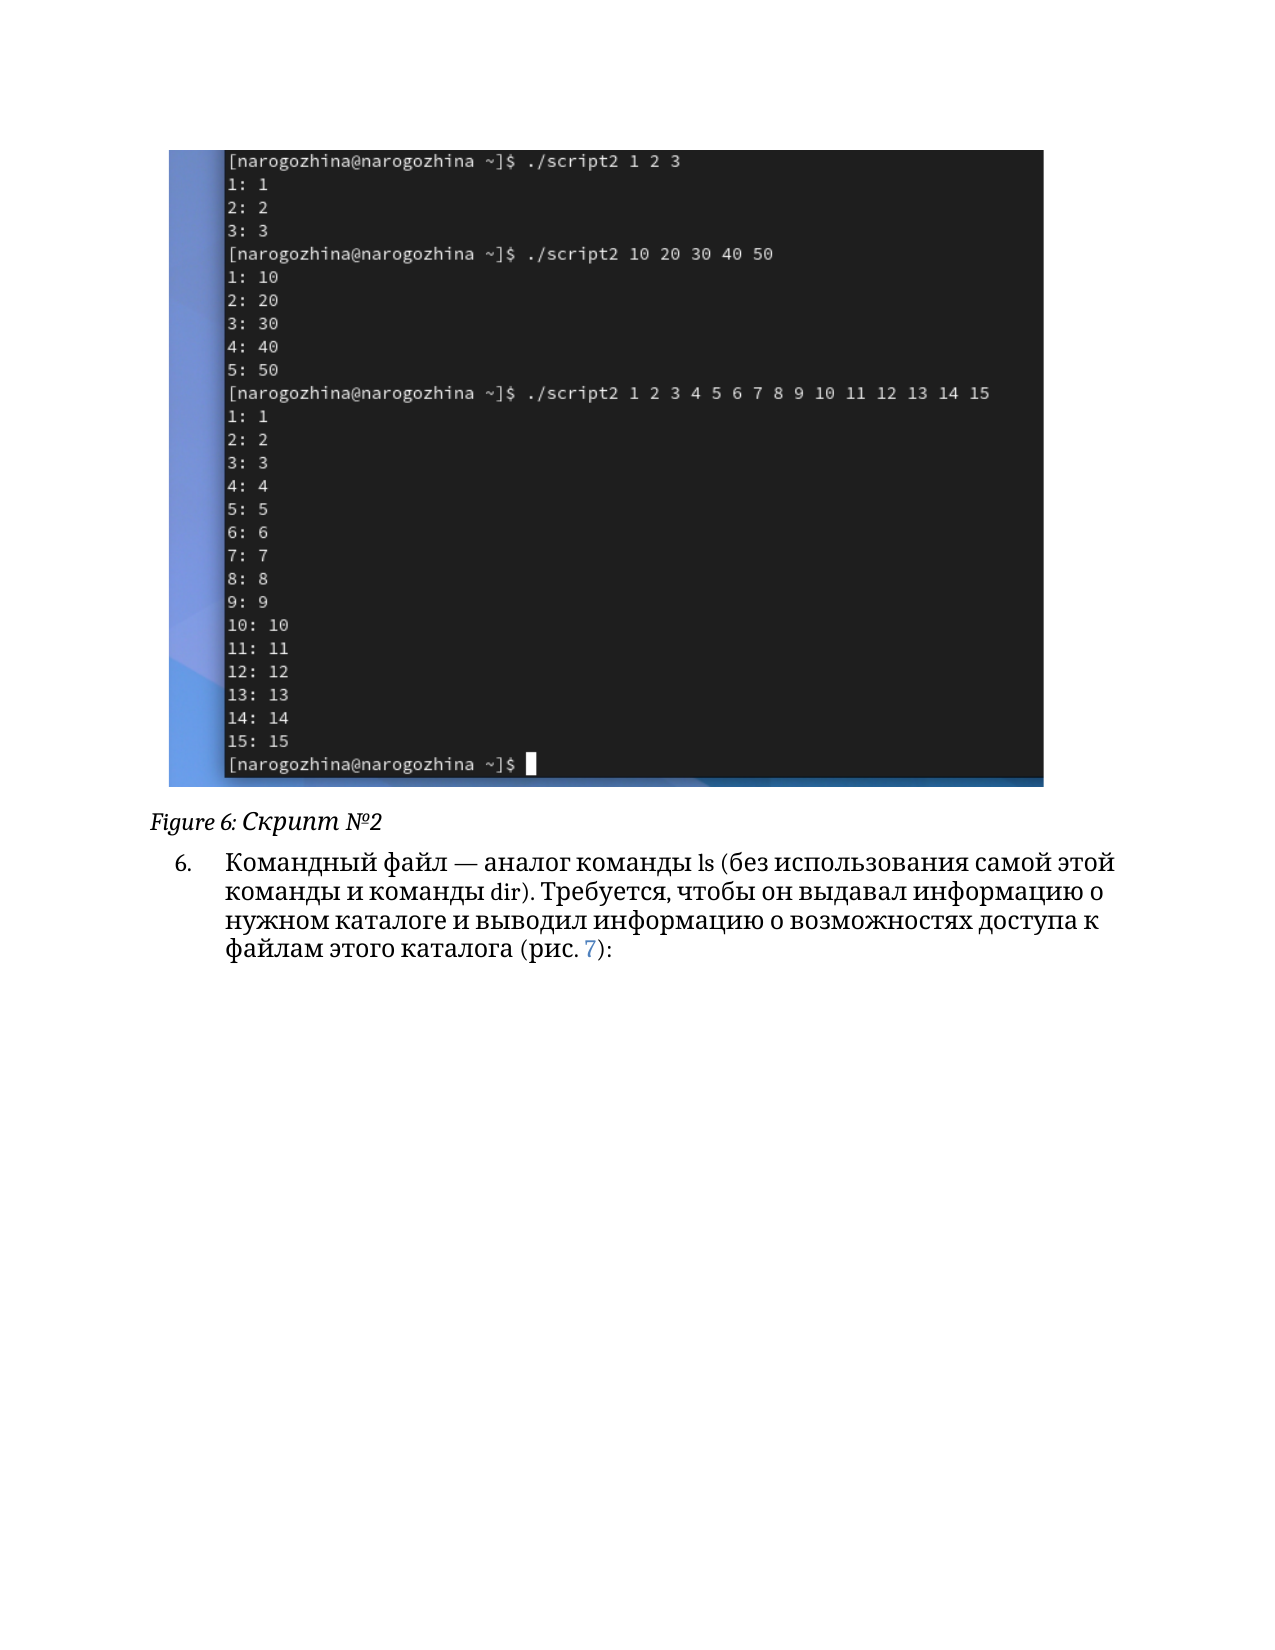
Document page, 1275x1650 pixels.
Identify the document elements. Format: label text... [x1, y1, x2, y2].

picture [168, 150, 1044, 787]
text Figure 6: Скрипт №2 [150, 808, 1125, 837]
list Командный файл — аналог команды ls (без использования самой этой команды и команды dir). Требуется, чтобы он выдавал информацию о нужном каталоге и выводил информацию о возможностях доступа к файлам этого каталога (рис. 7): [175, 849, 1125, 964]
